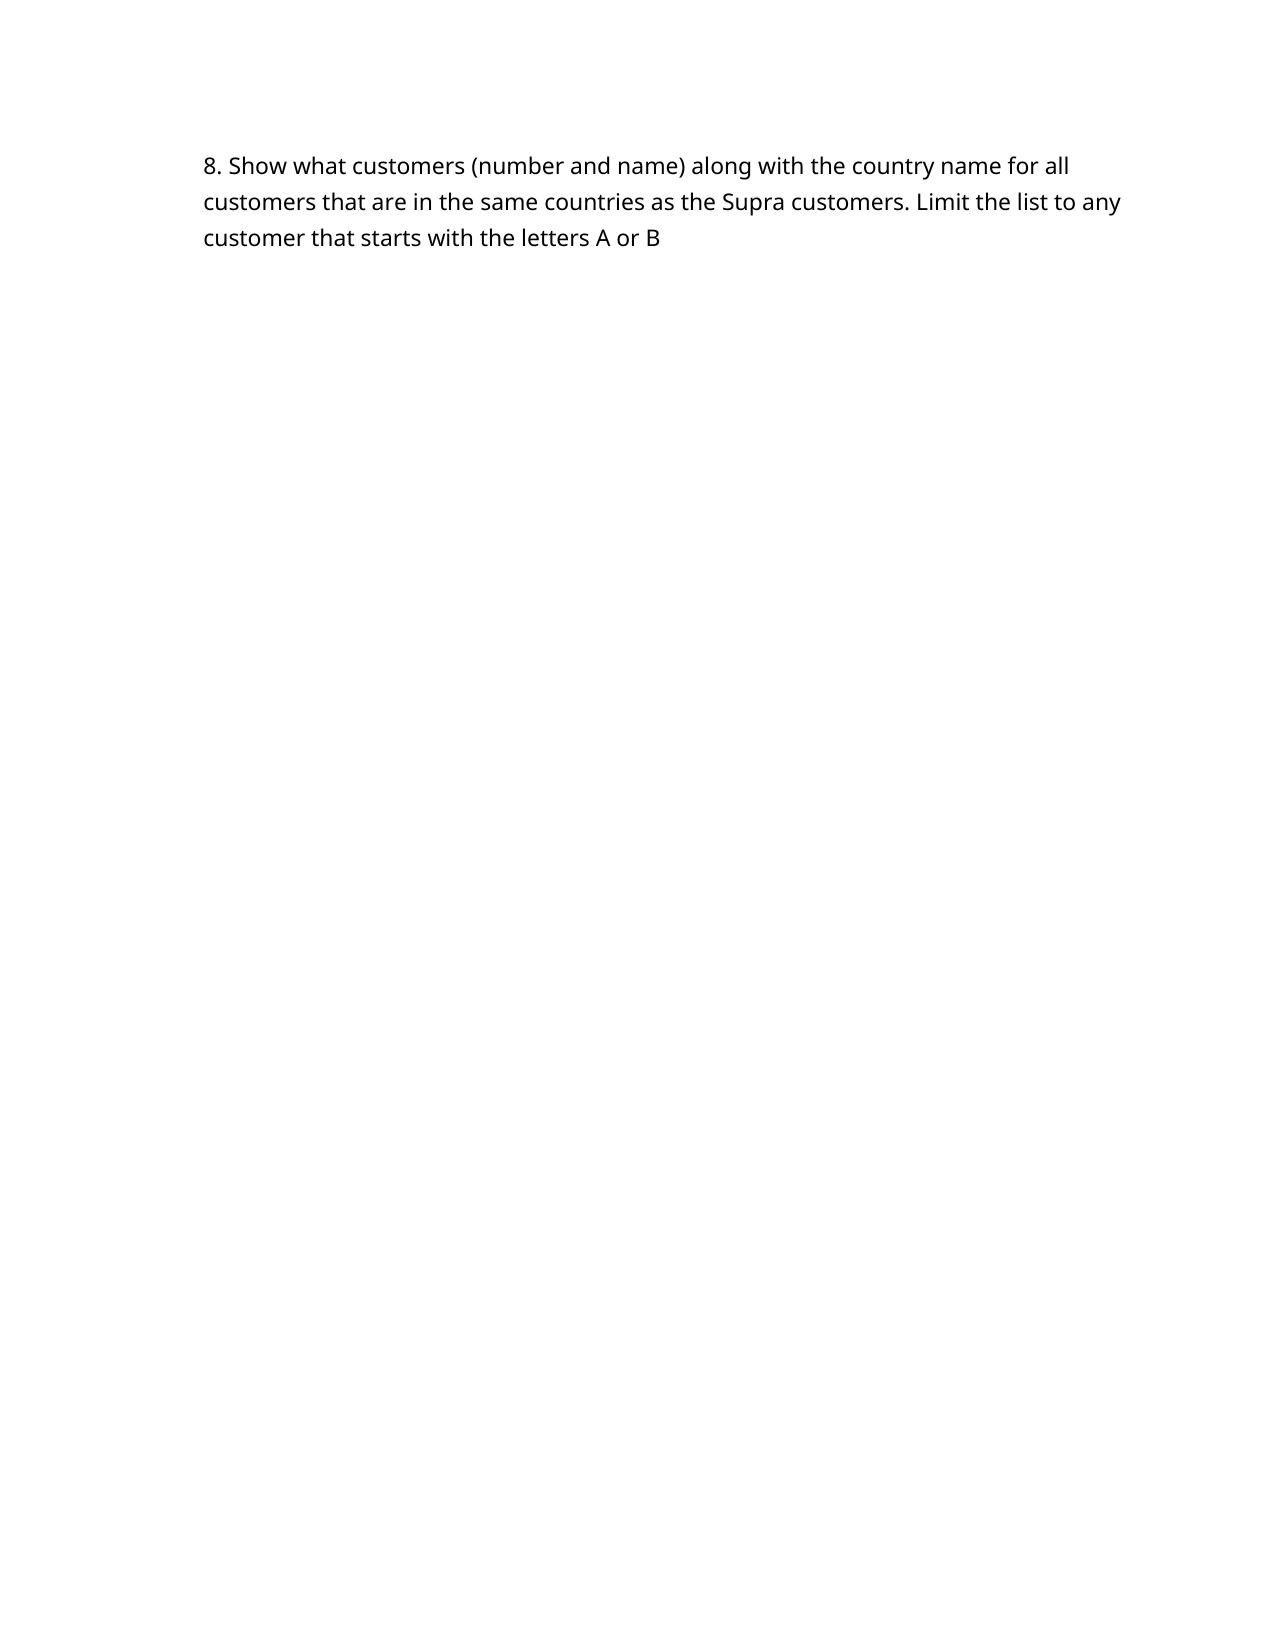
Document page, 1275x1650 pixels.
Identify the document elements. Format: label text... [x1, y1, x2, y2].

text 8. Show what customers (number and name) along with the country name for all customers that are in the same countries as the Supra customers. Limit the list to any customer that starts with the letters A or B [203, 150, 1125, 253]
